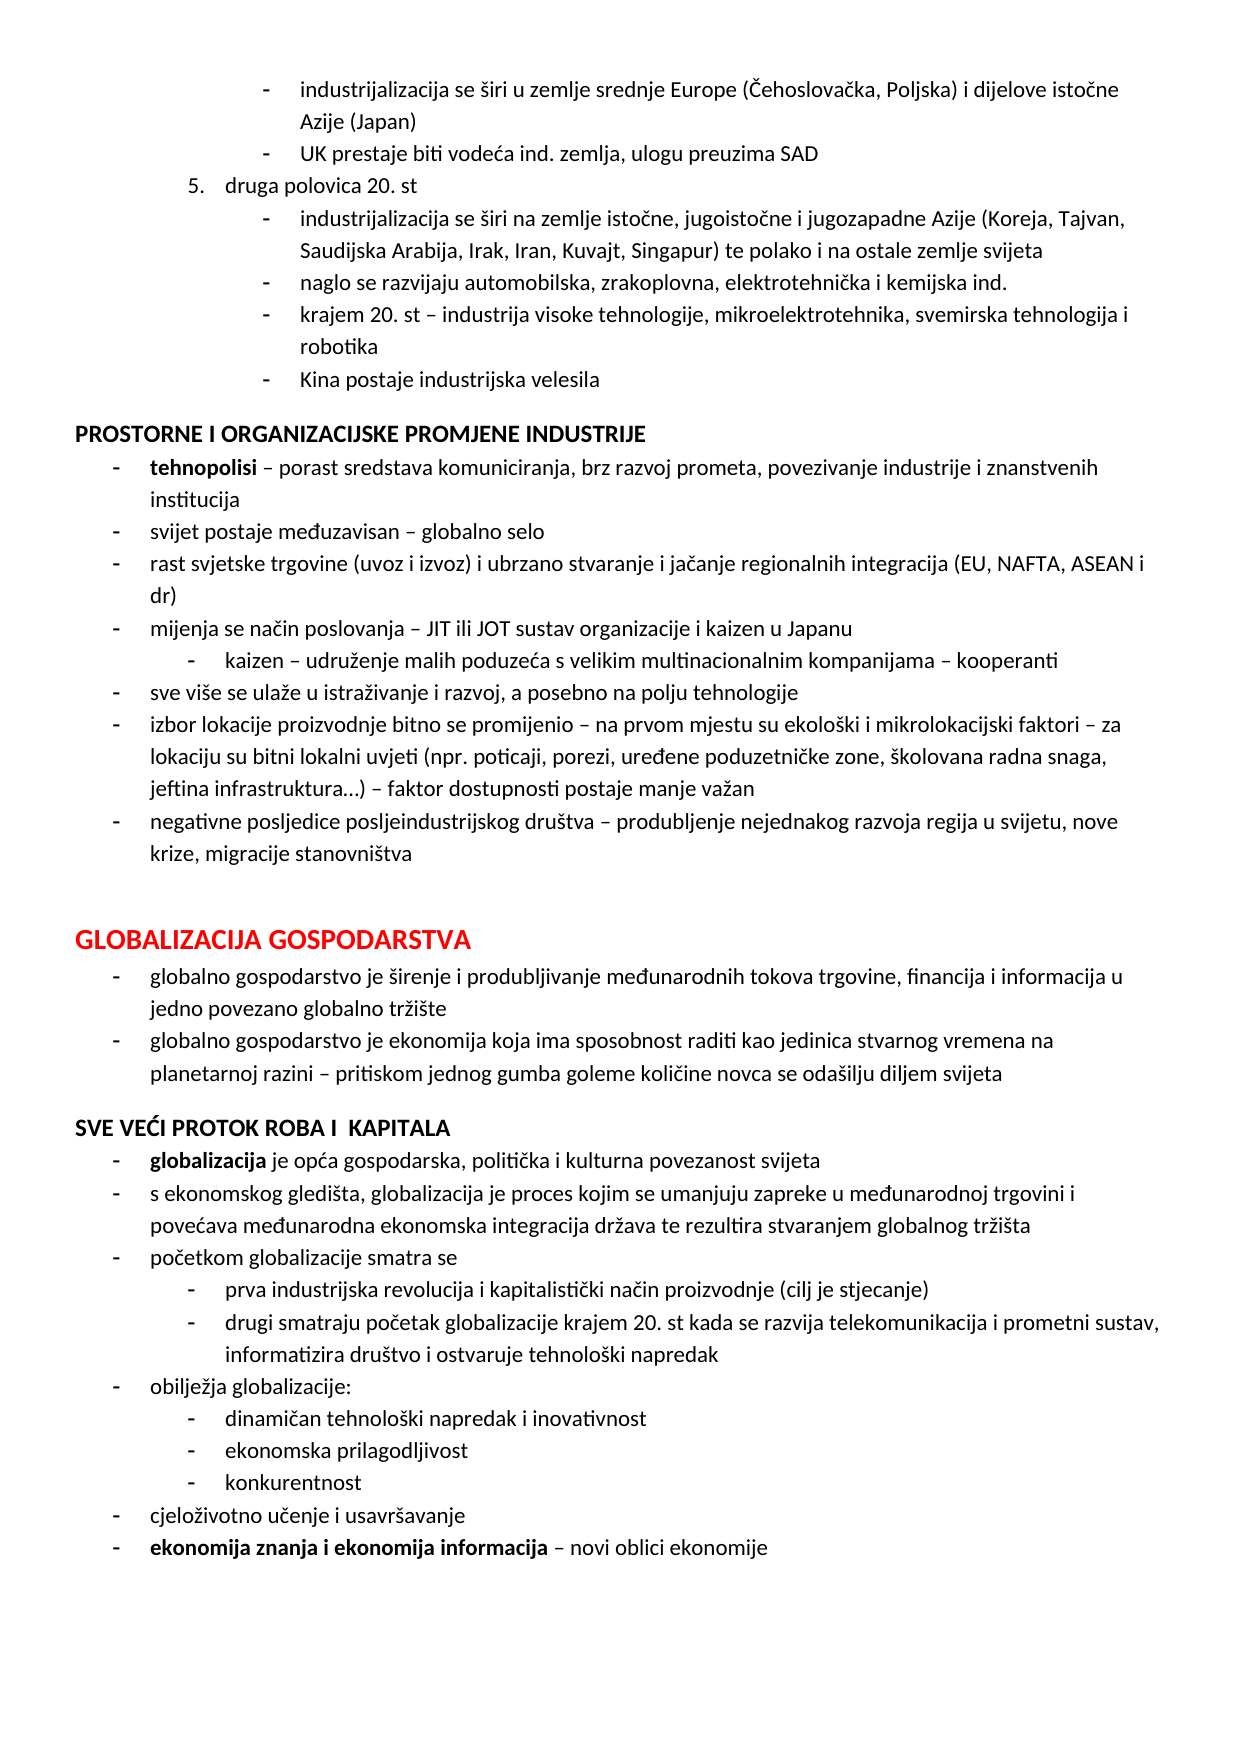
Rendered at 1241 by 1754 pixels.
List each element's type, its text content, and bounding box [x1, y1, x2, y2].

list industrijalizacija se širi u zemlje srednje Europe (Čehoslovačka, Poljska) i dijelove istočne Azije (Japan) [262, 75, 1165, 135]
list ekonomija znanja i ekonomija informacija – novi oblici ekonomije [112, 1533, 1165, 1561]
list sve više se ulaže u istraživanje i razvoj, a posebno na polju tehnologije [112, 678, 1165, 706]
list naglo se razvijaju automobilska, zrakoplovna, elektrotehnička i kemijska ind. [262, 268, 1165, 296]
list drugi smatraju početak globalizacije krajem 20. st kada se razvija telekomunikacija i prometni sustav, informatizira društvo i ostvaruje tehnološki napredak [187, 1308, 1165, 1368]
list globalizacija je opća gospodarska, politička i kulturna povezanost svijeta [112, 1147, 1165, 1175]
list industrijalizacija se širi na zemlje istočne, jugoistočne i jugozapadne Azije (Koreja, Tajvan, Saudijska Arabija, Irak, Iran, Kuvajt, Singapur) te polako i na ostale zemlje svijeta [262, 204, 1165, 264]
list obilježja globalizacije: [112, 1372, 1165, 1400]
list rast svjetske trgovine (uvoz i izvoz) i ubrzano stvaranje i jačanje regionalnih integracija (EU, NAFTA, ASEAN i dr) [112, 549, 1165, 609]
list kaizen – udruženje malih poduzeća s velikim multinacionalnim kompanijama – kooperanti [187, 646, 1165, 674]
list ekonomska prilagodljivost [187, 1436, 1165, 1464]
list globalno gospodarstvo je širenje i produbljivanje međunarodnih tokova trgovine, financija i informacija u jedno povezano globalno tržište [112, 962, 1165, 1022]
list UK prestaje biti vodeća ind. zemlja, ulogu preuzima SAD [262, 139, 1165, 167]
list mijenja se način poslovanja – JIT ili JOT sustav organizacije i kaizen u Japanu [112, 614, 1165, 642]
subtitle PROSTORNE I ORGANIZACIJSKE PROMJENE INDUSTRIJE [75, 418, 1165, 448]
list dinamičan tehnološki napredak i inovativnost [187, 1404, 1165, 1432]
list izbor lokacije proizvodnje bitno se promijenio – na prvom mjestu su ekološki i mikrolokacijski faktori – za lokaciju su bitni lokalni uvjeti (npr. poticaji, porezi, uređene poduzetničke zone, školovana radna snaga, jeftina infrastruktura…) – faktor dostupnosti postaje manje važan [112, 710, 1165, 803]
list negativne posljedice posljeindustrijskog društva – produbljenje nejednakog razvoja regija u svijetu, nove krize, migracije stanovništva [112, 807, 1165, 867]
list druga polovica 20. st [187, 172, 1165, 199]
list tehnopolisi – porast sredstava komuniciranja, brz razvoj prometa, povezivanje industrije i znanstvenih institucija [112, 453, 1165, 513]
list cjeloživotno učenje i usavršavanje [112, 1501, 1165, 1529]
subtitle GLOBALIZACIJA GOSPODARSTVA [75, 921, 1165, 957]
list svijet postaje međuzavisan – globalno selo [112, 517, 1165, 545]
list prva industrijska revolucija i kapitalistički način proizvodnje (cilj je stjecanje) [187, 1275, 1165, 1303]
list s ekonomskog gledišta, globalizacija je proces kojim se umanjuju zapreke u međunarodnoj trgovini i povećava međunarodna ekonomska integracija država te rezultira stvaranjem globalnog tržišta [112, 1179, 1165, 1239]
list globalno gospodarstvo je ekonomija koja ima sposobnost raditi kao jedinica stvarnog vremena na planetarnoj razini – pritiskom jednog gumba goleme količine novca se odašilju diljem svijeta [112, 1026, 1165, 1087]
subtitle SVE VEĆI PROTOK ROBA I KAPITALA [75, 1112, 1165, 1142]
list krajem 20. st – industrija visoke tehnologije, mikroelektrotehnika, svemirska tehnologija i robotika [262, 300, 1165, 361]
list konkurentnost [187, 1468, 1165, 1497]
list Kina postaje industrijska velesila [262, 365, 1165, 393]
list početkom globalizacije smatra se [112, 1243, 1165, 1271]
